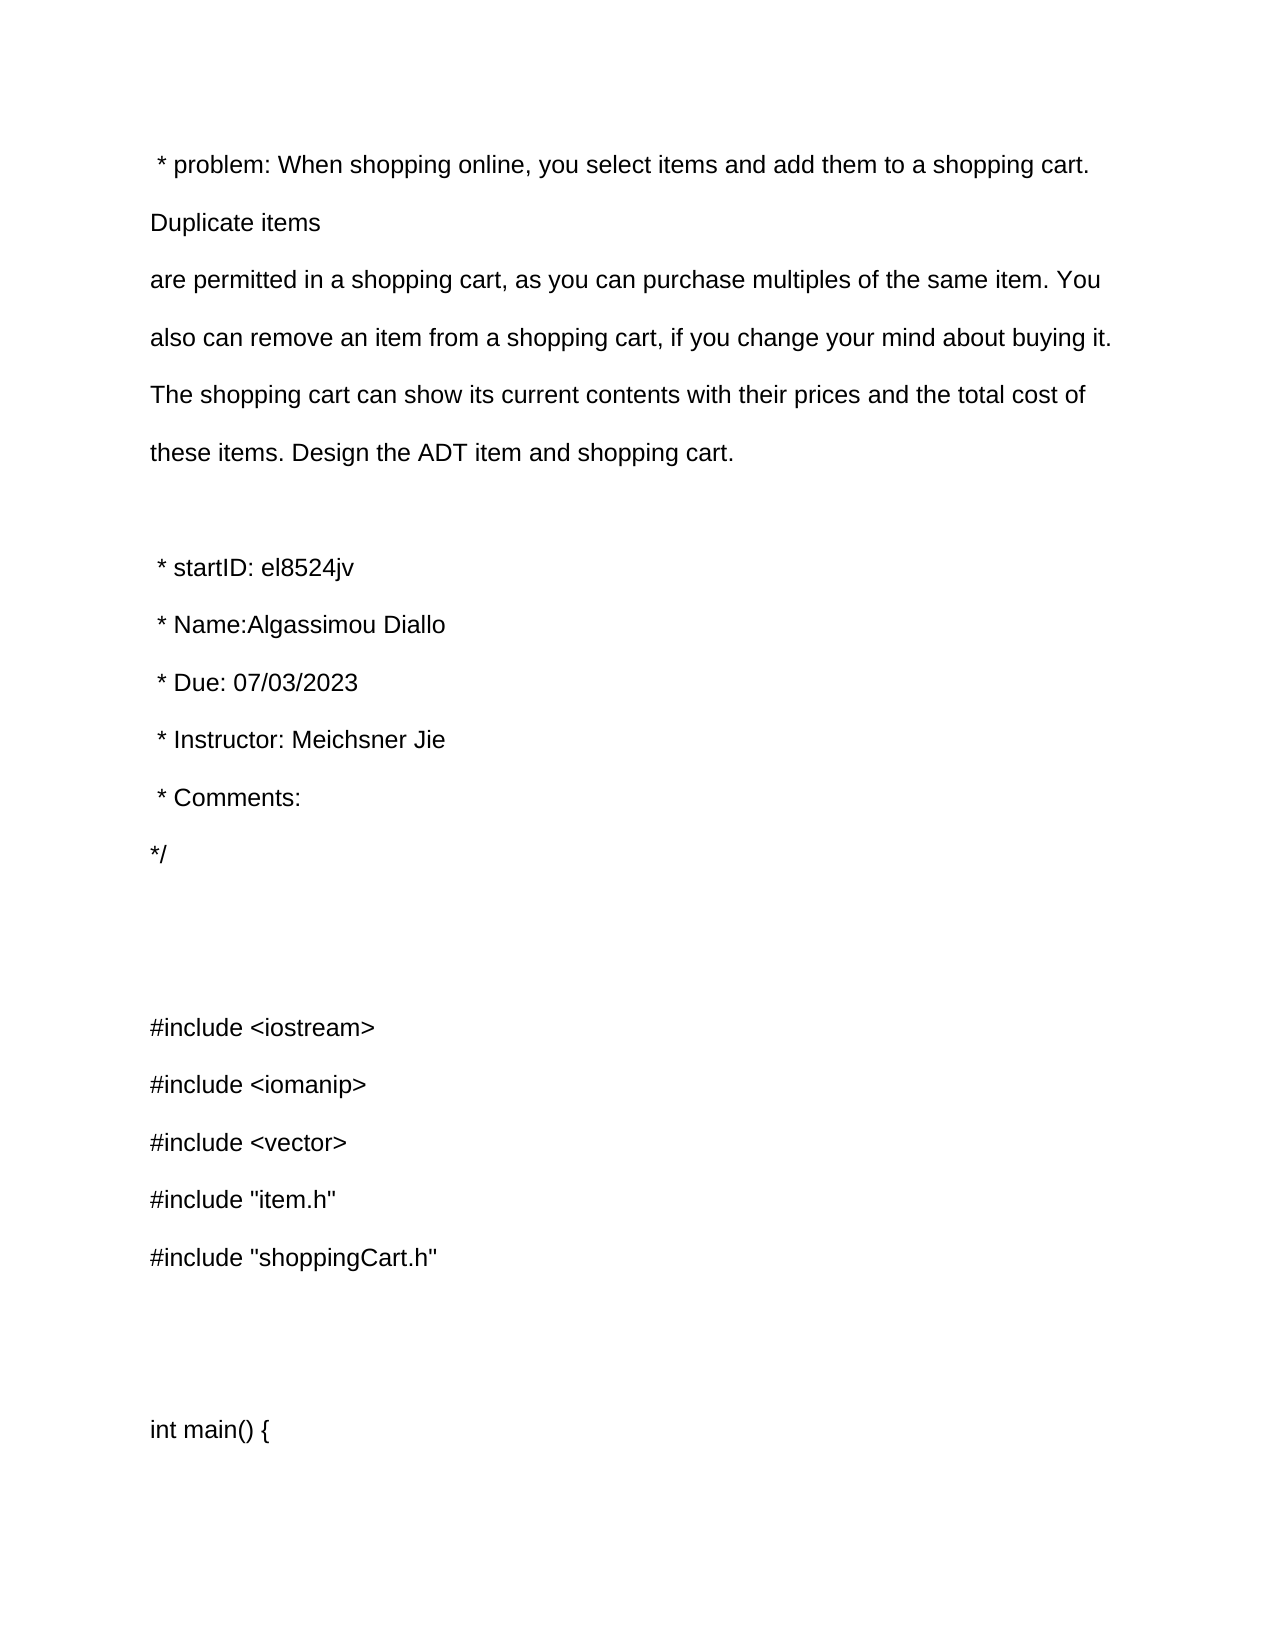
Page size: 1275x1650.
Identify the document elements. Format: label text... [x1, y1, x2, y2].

text * Instructor: Meichsner Jie [150, 725, 1125, 754]
text */ [150, 840, 1125, 869]
text * startID: el8524jv [150, 552, 1125, 581]
text int main() { [150, 1415, 1125, 1444]
text also can remove an item from a shopping cart, if you change your mind about buying it. [150, 322, 1125, 351]
text these items. Design the ADT item and shopping cart. [150, 437, 1125, 466]
text #include <vector> [150, 1127, 1125, 1156]
text #include <iostream> [150, 1012, 1125, 1041]
text * problem: When shopping online, you select items and add them to a shopping cart. Duplicate items [150, 150, 1125, 236]
text * Comments: [150, 782, 1125, 811]
text #include "item.h" [150, 1185, 1125, 1214]
text * Due: 07/03/2023 [150, 667, 1125, 696]
text #include "shoppingCart.h" [150, 1242, 1125, 1271]
text The shopping cart can show its current contents with their prices and the total cost of [150, 380, 1125, 409]
text * Name:Algassimou Diallo [150, 610, 1125, 639]
text #include <iomanip> [150, 1070, 1125, 1099]
text are permitted in a shopping cart, as you can purchase multiples of the same item. You [150, 265, 1125, 294]
